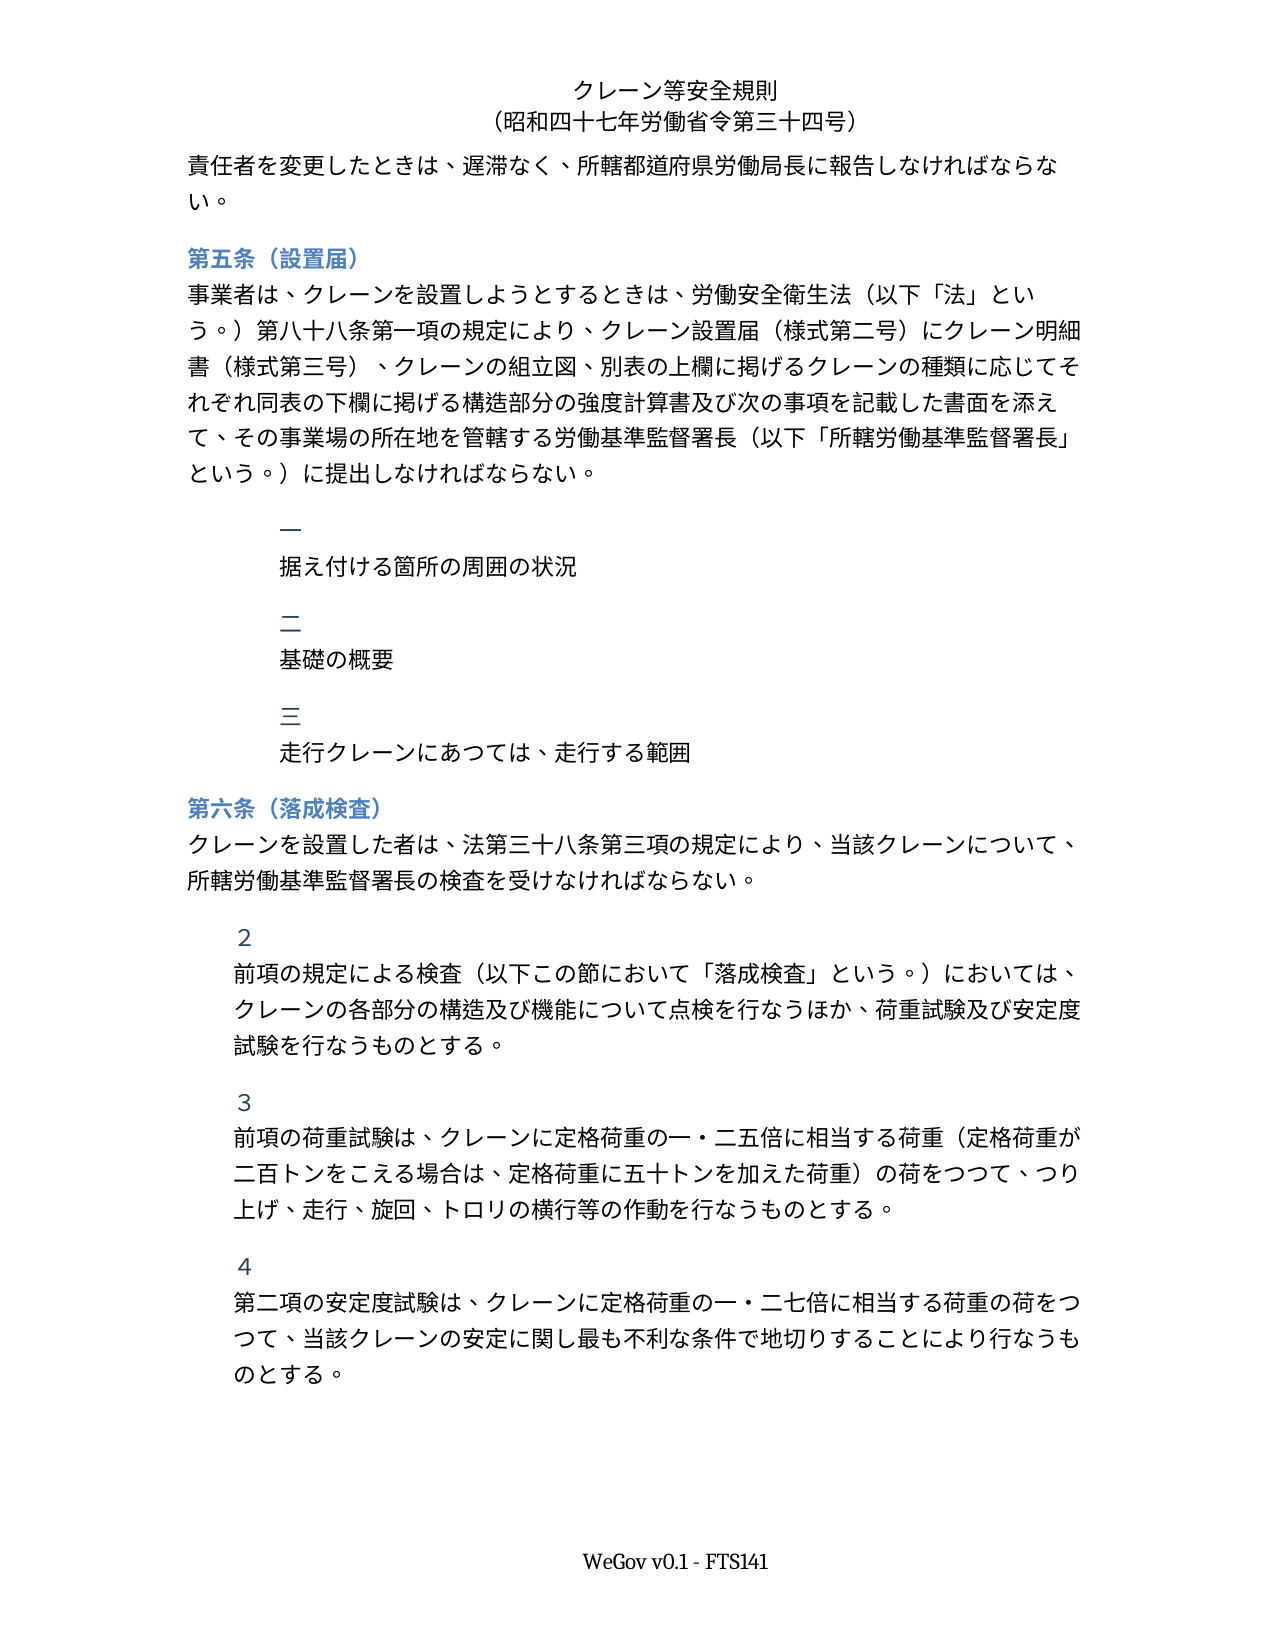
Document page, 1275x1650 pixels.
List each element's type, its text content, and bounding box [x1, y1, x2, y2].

subtitle ４ [233, 1251, 1087, 1282]
subtitle ２ [233, 922, 1087, 953]
text 据え付ける箇所の周囲の状況 [279, 551, 1087, 582]
text 前項の規定による検査（以下この節において「落成検査」という。）においては、クレーンの各部分の構造及び機能について点検を行なうほか、荷重試験及び安定度試験を行なうものとする。 [233, 958, 1087, 1061]
subtitle 第五条（設置届） [187, 243, 1087, 274]
text クレーンを設置した者は、法第三十八条第三項の規定により、当該クレーンについて、所轄労働基準監督署長の検査を受けなければならない。 [187, 829, 1087, 896]
text 基礎の概要 [279, 644, 1087, 675]
subtitle 第六条（落成検査） [187, 793, 1087, 824]
text 前項の荷重試験は、クレーンに定格荷重の一・二五倍に相当する荷重（定格荷重が二百トンをこえる場合は、定格荷重に五十トンを加えた荷重）の荷をつつて、つり上げ、走行、旋回、トロリの横行等の作動を行なうものとする。 [233, 1122, 1087, 1226]
text 事業者は、クレーンを設置しようとするときは、労働安全衛生法（以下「法」という。）第八十八条第一項の規定により、クレーン設置届（様式第二号）にクレーン明細書（様式第三号）、クレーンの組立図、別表の上欄に掲げるクレーンの種類に応じてそれぞれ同表の下欄に掲げる構造部分の強度計算書及び次の事項を記載した書面を添えて、その事業場の所在地を管轄する労働基準監督署長（以下「所轄労働基準監督署長」という。）に提出しなければならない。 [187, 279, 1087, 489]
subtitle ３ [233, 1086, 1087, 1118]
subtitle 三 [279, 701, 1087, 732]
subtitle 一 [279, 515, 1087, 546]
text 走行クレーンにあつては、走行する範囲 [279, 736, 1087, 768]
text 前条第一項の許可を受けた者は、当該許可に係るクレーン又は許可型式クレーンを製造する場合において、同条第二項第二号の設備又は同項第三号の主任設計者若しくは工作責任者を変更したときは、遅滞なく、所轄都道府県労働局長に報告しなければならない。 [187, 150, 1087, 217]
subtitle 二 [279, 608, 1087, 639]
text 第二項の安定度試験は、クレーンに定格荷重の一・二七倍に相当する荷重の荷をつつて、当該クレーンの安定に関し最も不利な条件で地切りすることにより行なうものとする。 [233, 1287, 1087, 1390]
